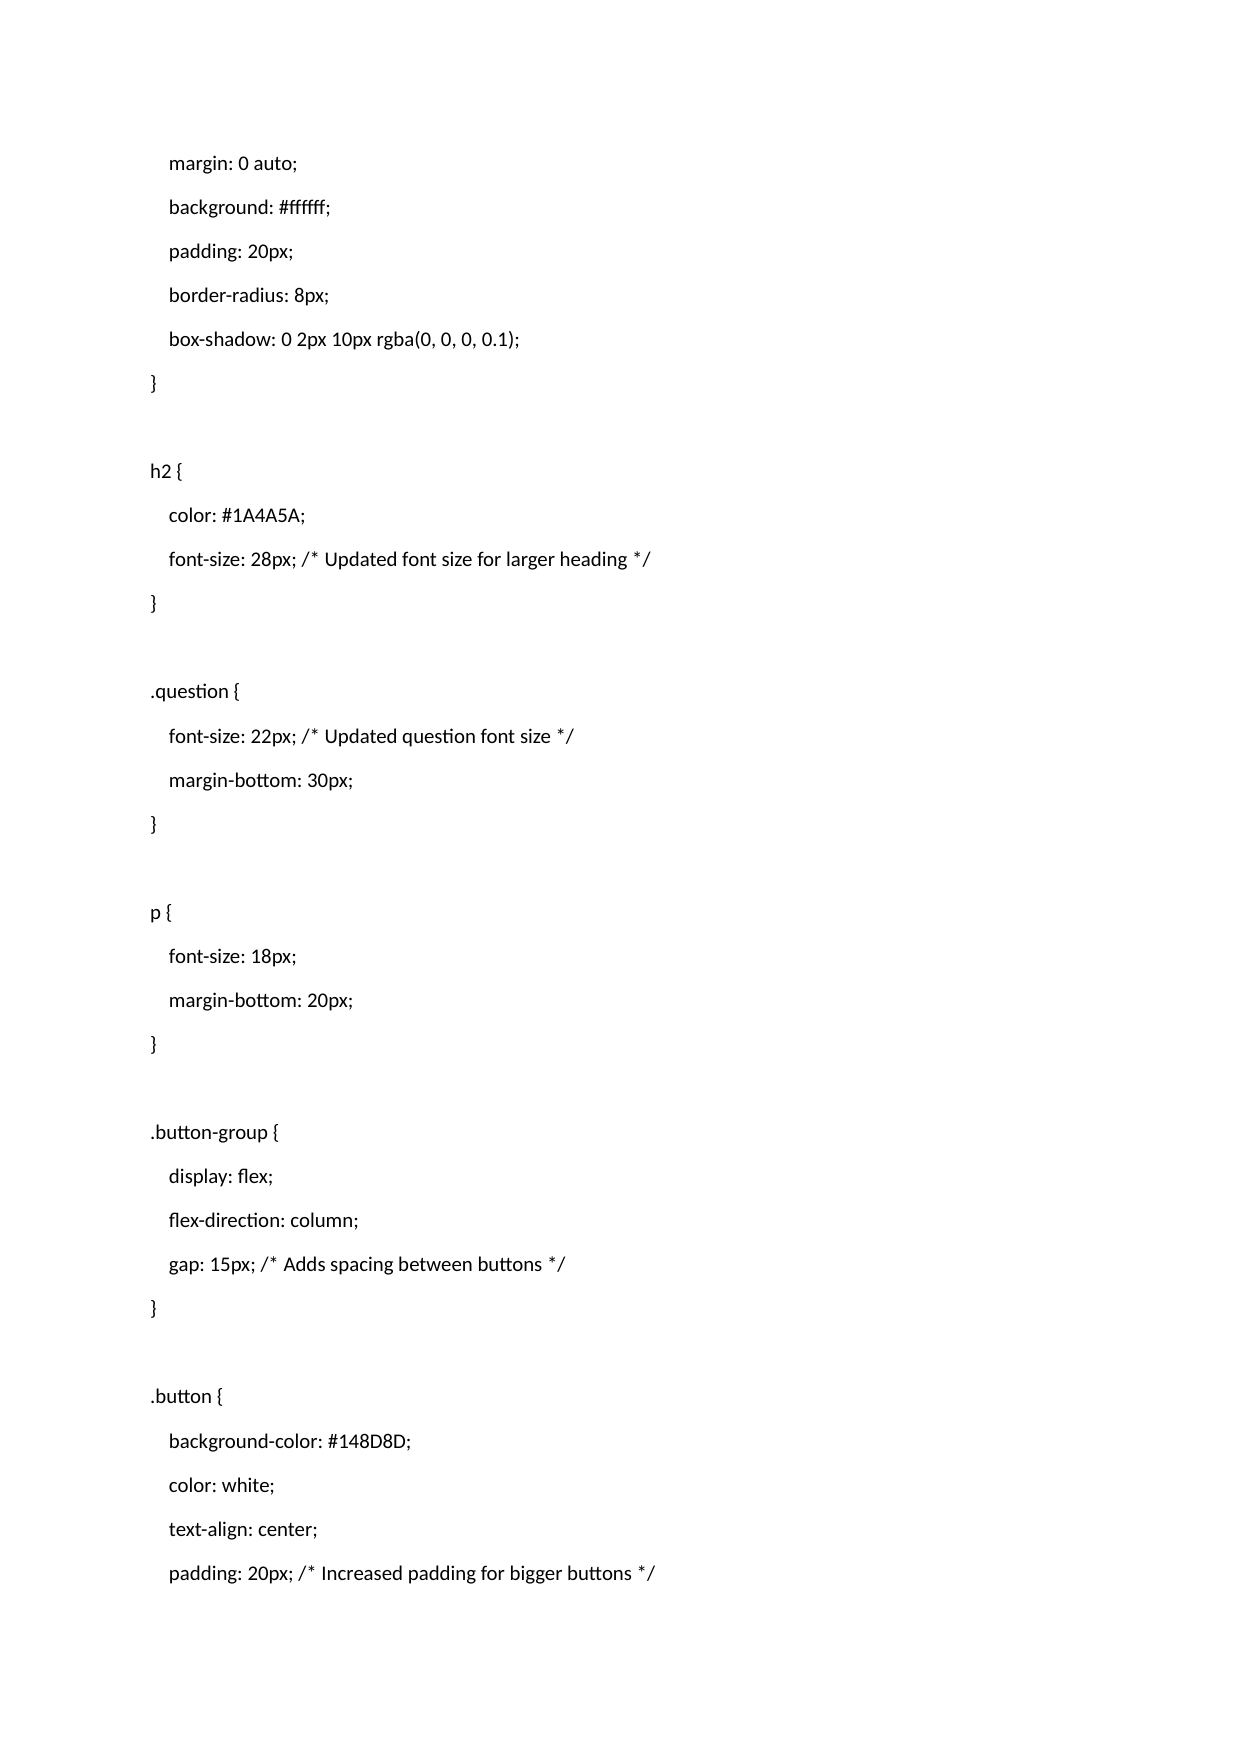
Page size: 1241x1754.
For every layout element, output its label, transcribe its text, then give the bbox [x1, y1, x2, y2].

text text-align: center; [150, 1516, 1090, 1541]
text .button-group { [150, 1119, 1090, 1145]
text .question { [150, 679, 1090, 704]
text padding: 20px; [150, 238, 1090, 263]
text margin-bottom: 20px; [150, 987, 1090, 1013]
text } [150, 1296, 1090, 1321]
text border-radius: 8px; [150, 282, 1090, 308]
text p { [150, 899, 1090, 924]
text font-size: 18px; [150, 943, 1090, 968]
text font-size: 28px; /* Updated font size for larger heading */ [150, 547, 1090, 572]
text margin: 0 auto; [150, 150, 1090, 175]
text font-size: 22px; /* Updated question font size */ [150, 723, 1090, 748]
text } [150, 591, 1090, 616]
text } [150, 811, 1090, 836]
text } [150, 1031, 1090, 1057]
text background-color: #148D8D; [150, 1428, 1090, 1453]
text box-shadow: 0 2px 10px rgba(0, 0, 0, 0.1); [150, 326, 1090, 352]
text display: flex; [150, 1163, 1090, 1189]
text gap: 15px; /* Adds spacing between buttons */ [150, 1252, 1090, 1277]
text h2 { [150, 458, 1090, 484]
text color: white; [150, 1472, 1090, 1497]
text flex-direction: column; [150, 1207, 1090, 1233]
text .button { [150, 1384, 1090, 1409]
text padding: 20px; /* Increased padding for bigger buttons */ [150, 1560, 1090, 1585]
text margin-bottom: 30px; [150, 767, 1090, 792]
text } [150, 370, 1090, 396]
text color: #1A4A5A; [150, 502, 1090, 528]
text background: #ffffff; [150, 194, 1090, 219]
